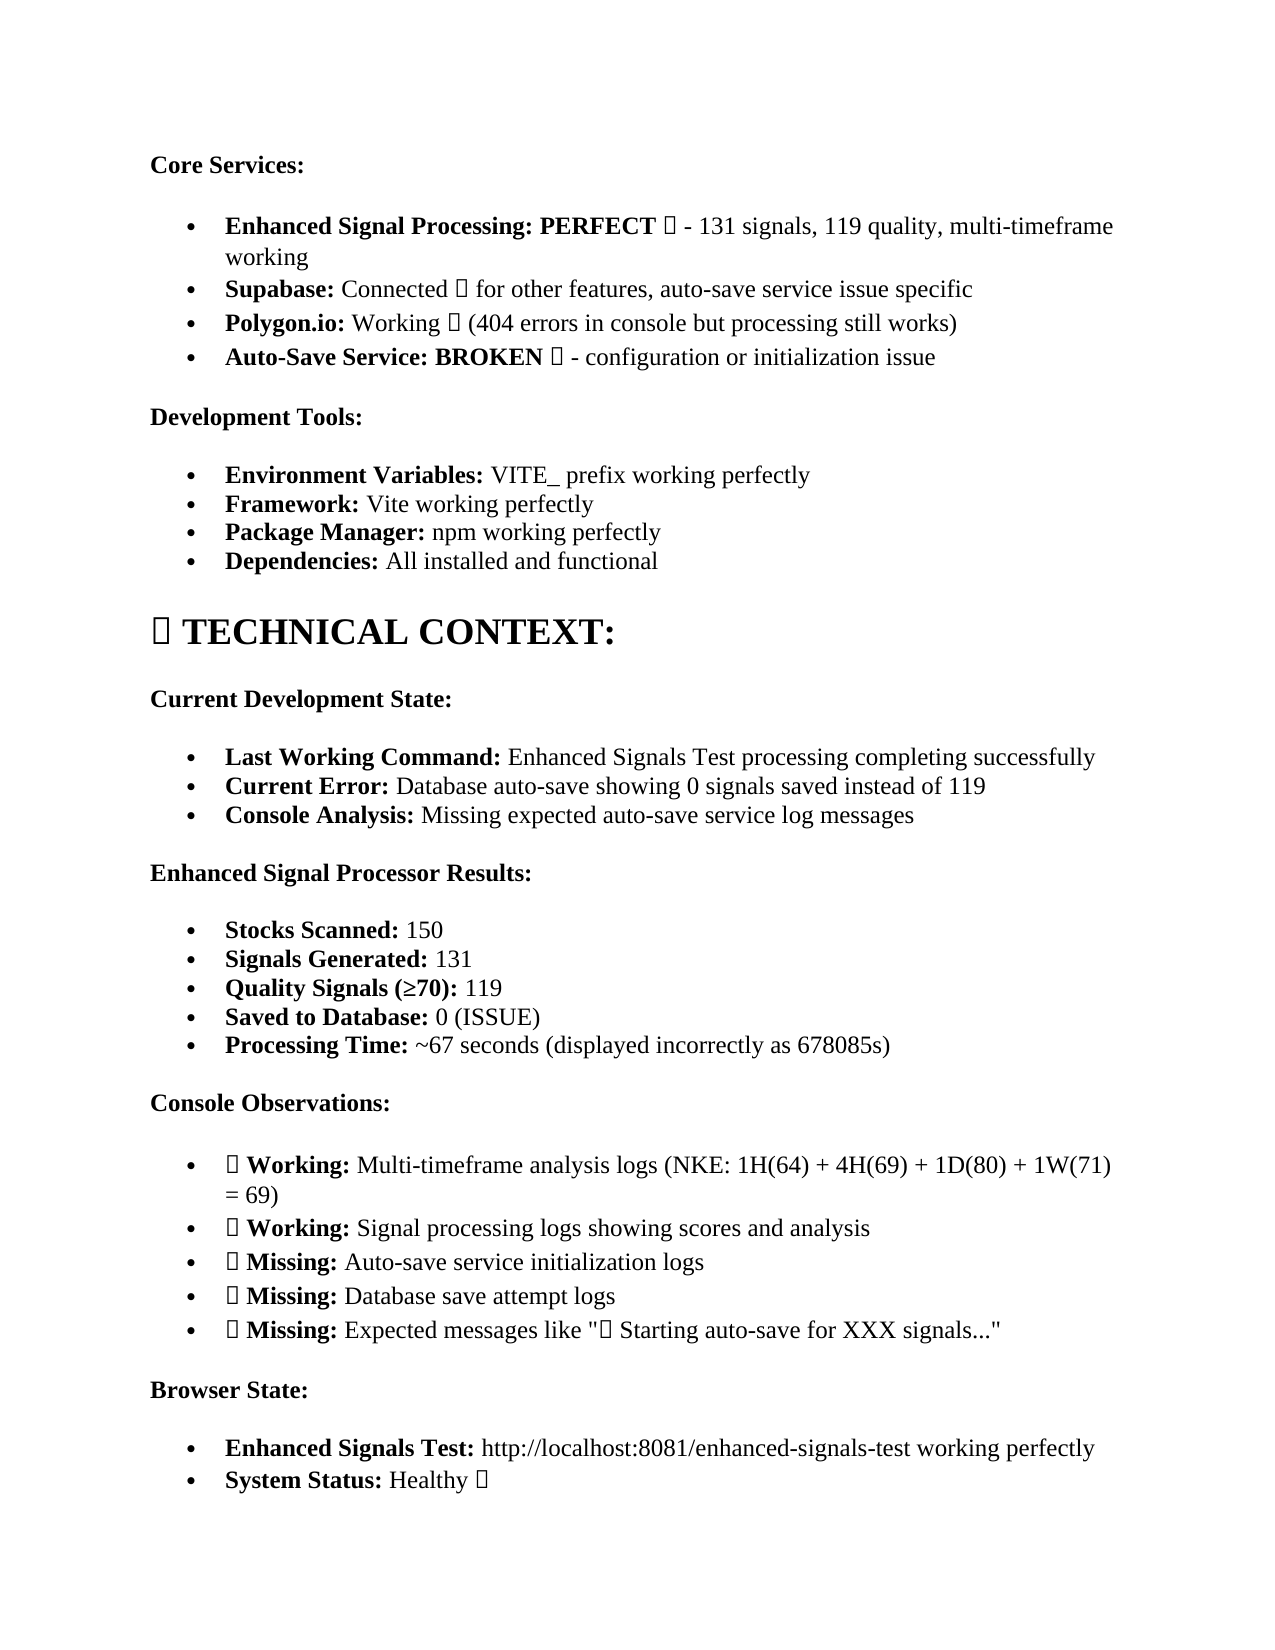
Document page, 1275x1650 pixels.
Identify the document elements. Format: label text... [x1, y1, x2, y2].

list ❌ Missing: Database save attempt logs [187, 1277, 1125, 1311]
text Development Tools: [150, 402, 1125, 431]
list Last Working Command: Enhanced Signals Test processing completing successfully [187, 742, 1125, 771]
list ❌ Missing: Expected messages like "🔄 Starting auto-save for XXX signals..." [187, 1311, 1125, 1346]
list ❌ Missing: Auto-save service initialization logs [187, 1243, 1125, 1277]
list Framework: Vite working perfectly [187, 489, 1125, 517]
list ✅ Working: Signal processing logs showing scores and analysis [187, 1209, 1125, 1243]
list Current Error: Database auto-save showing 0 signals saved instead of 119 [187, 771, 1125, 800]
list ✅ Working: Multi-timeframe analysis logs (NKE: 1H(64) + 4H(69) + 1D(80) + 1W(71) = 69) [187, 1146, 1125, 1209]
text Current Development State: [150, 684, 1125, 713]
list Environment Variables: VITE_ prefix working perfectly [187, 460, 1125, 489]
list Stocks Scanned: 150 [187, 916, 1125, 944]
list Enhanced Signal Processing: PERFECT ✅ - 131 signals, 119 quality, multi-timeframe working [187, 208, 1125, 271]
list Supabase: Connected ✅ for other features, auto-save service issue specific [187, 271, 1125, 305]
text Enhanced Signal Processor Results: [150, 858, 1125, 886]
text Core Services: [150, 150, 1125, 179]
list Dependencies: All installed and functional [187, 546, 1125, 575]
list Enhanced Signals Test: http://localhost:8081/enhanced-signals-test working perfectly [187, 1433, 1125, 1461]
list Quality Signals (≥70): 119 [187, 973, 1125, 1002]
list System Status: Healthy ✅ [187, 1461, 1125, 1495]
list Saved to Database: 0 (ISSUE) [187, 1002, 1125, 1031]
list Console Analysis: Missing expected auto-save service log messages [187, 800, 1125, 828]
list Auto-Save Service: BROKEN ❌ - configuration or initialization issue [187, 339, 1125, 373]
list Package Manager: npm working perfectly [187, 517, 1125, 546]
list Processing Time: ~67 seconds (displayed incorrectly as 678085s) [187, 1031, 1125, 1059]
list Polygon.io: Working ✅ (404 errors in console but processing still works) [187, 305, 1125, 339]
text Console Observations: [150, 1088, 1125, 1117]
text 🐛 TECHNICAL CONTEXT: [150, 604, 1125, 655]
list Signals Generated: 131 [187, 944, 1125, 973]
text Browser State: [150, 1375, 1125, 1403]
